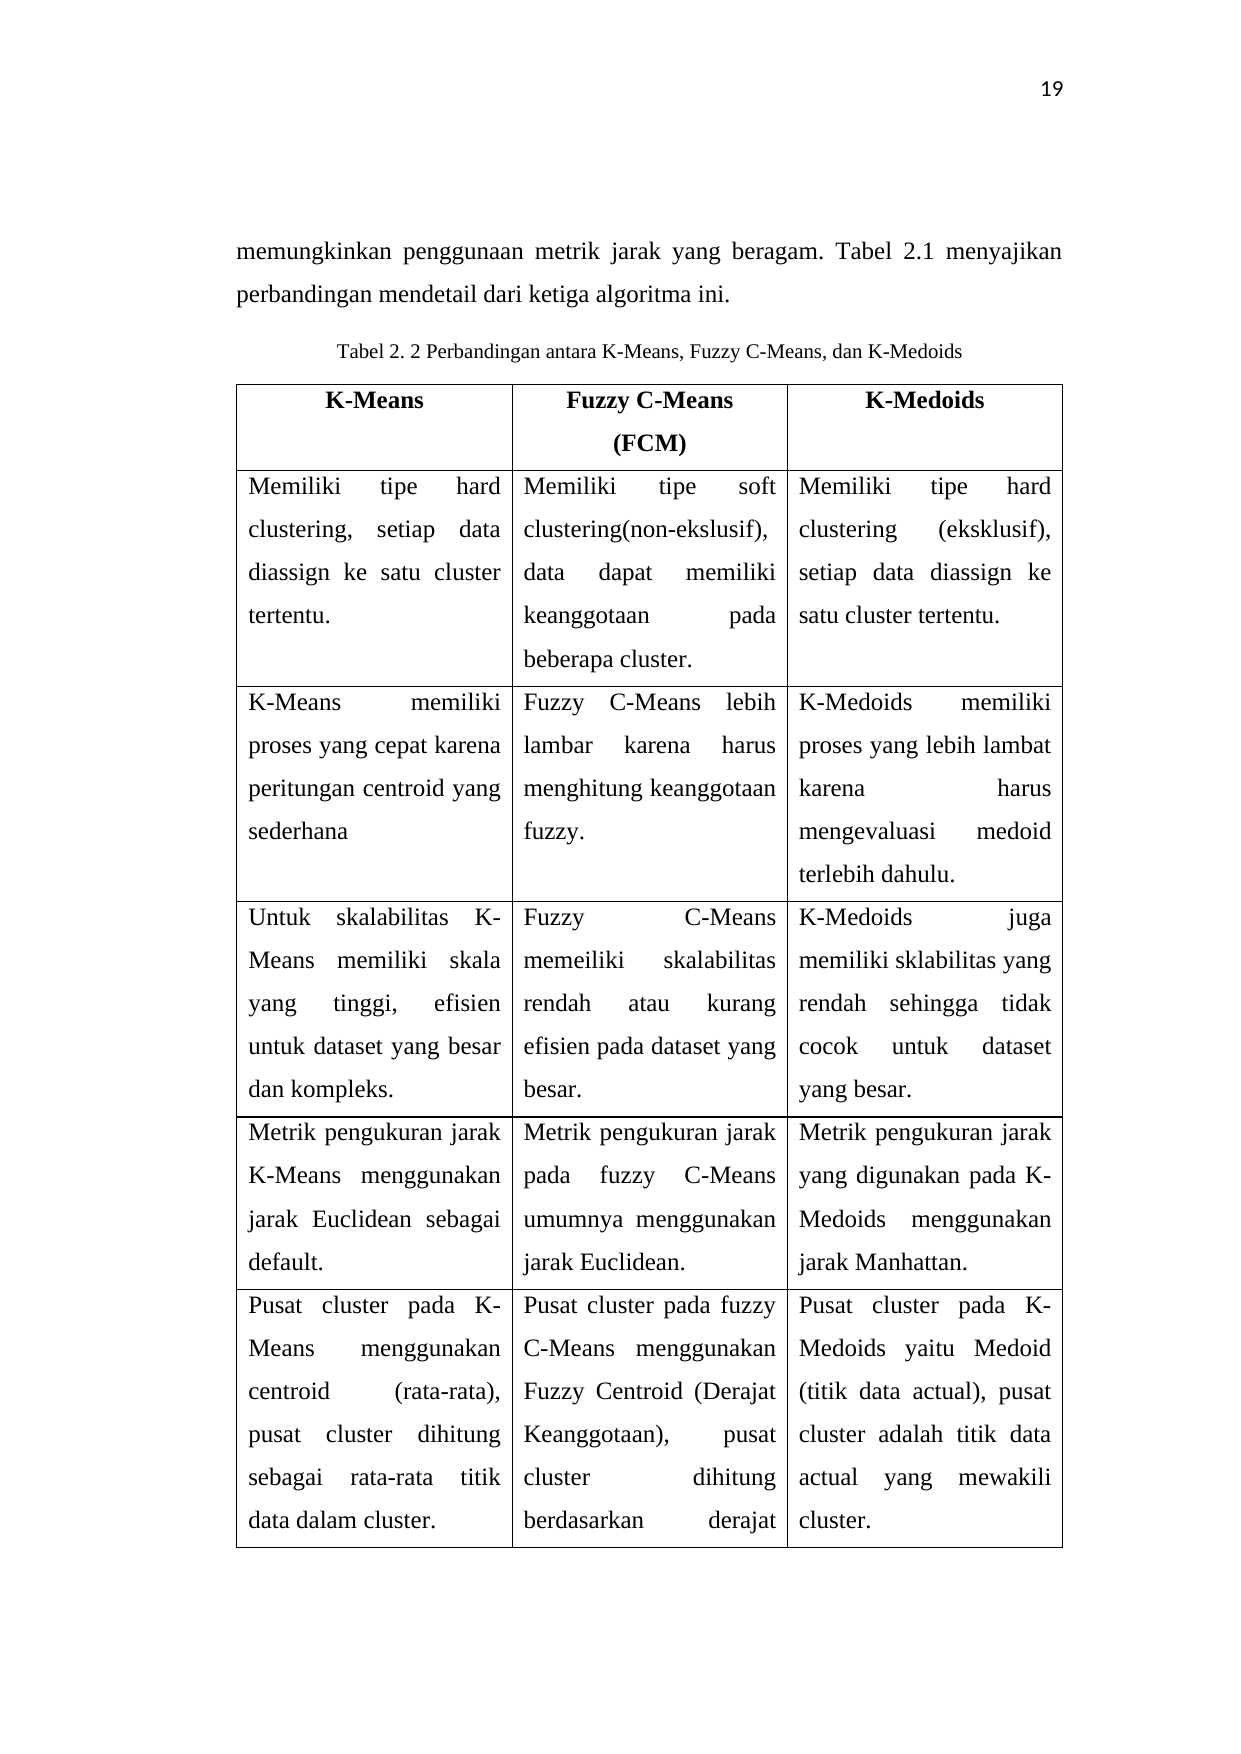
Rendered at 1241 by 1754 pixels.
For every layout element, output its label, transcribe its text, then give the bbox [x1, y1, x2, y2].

table_cell Metrik pengukuran jarak yang digunakan pada K-Medoids menggunakan jarak Manhattan. [788, 1118, 1062, 1289]
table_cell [237, 1290, 512, 1547]
table_cell Untuk skalabilitas K-Means memiliki skala yang tinggi, efisien untuk dataset yang besar dan kompleks. [237, 902, 512, 1116]
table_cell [513, 1290, 787, 1547]
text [236, 236, 1063, 308]
table_cell Memiliki tipe hard clustering (eksklusif), setiap data diassign ke satu cluster tertentu. [788, 471, 1062, 686]
table_cell Memiliki tipe soft clustering(non-ekslusif), data dapat memiliki keanggotaan pada beberapa cluster. [513, 471, 787, 686]
table_header Fuzzy C-Means (FCM) [513, 385, 787, 470]
table_cell Metrik pengukuran jarak pada fuzzy C-Means umumnya menggunakan jarak Euclidean. [513, 1118, 787, 1289]
table_header K-Means [237, 385, 512, 470]
table_header K-Medoids [788, 385, 1062, 470]
table_cell Fuzzy C-Means memeiliki skalabilitas rendah atau kurang efisien pada dataset yang besar. [513, 902, 787, 1116]
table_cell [788, 1290, 1062, 1547]
table_cell K-Medoids memiliki proses yang lebih lambat karena harus mengevaluasi medoid terlebih dahulu. [788, 687, 1062, 901]
table_cell Memiliki tipe hard clustering, setiap data diassign ke satu cluster tertentu. [237, 471, 512, 686]
table_cell Fuzzy C-Means lebih lambar karena harus menghitung keanggotaan fuzzy. [513, 687, 787, 901]
table_cell K-Medoids juga memiliki sklabilitas yang rendah sehingga tidak cocok untuk dataset yang besar. [788, 902, 1062, 1116]
table_cell Metrik pengukuran jarak K-Means menggunakan jarak Euclidean sebagai default. [237, 1118, 512, 1289]
table_cell K-Means memiliki proses yang cepat karena peritungan centroid yang sederhana [237, 687, 512, 901]
